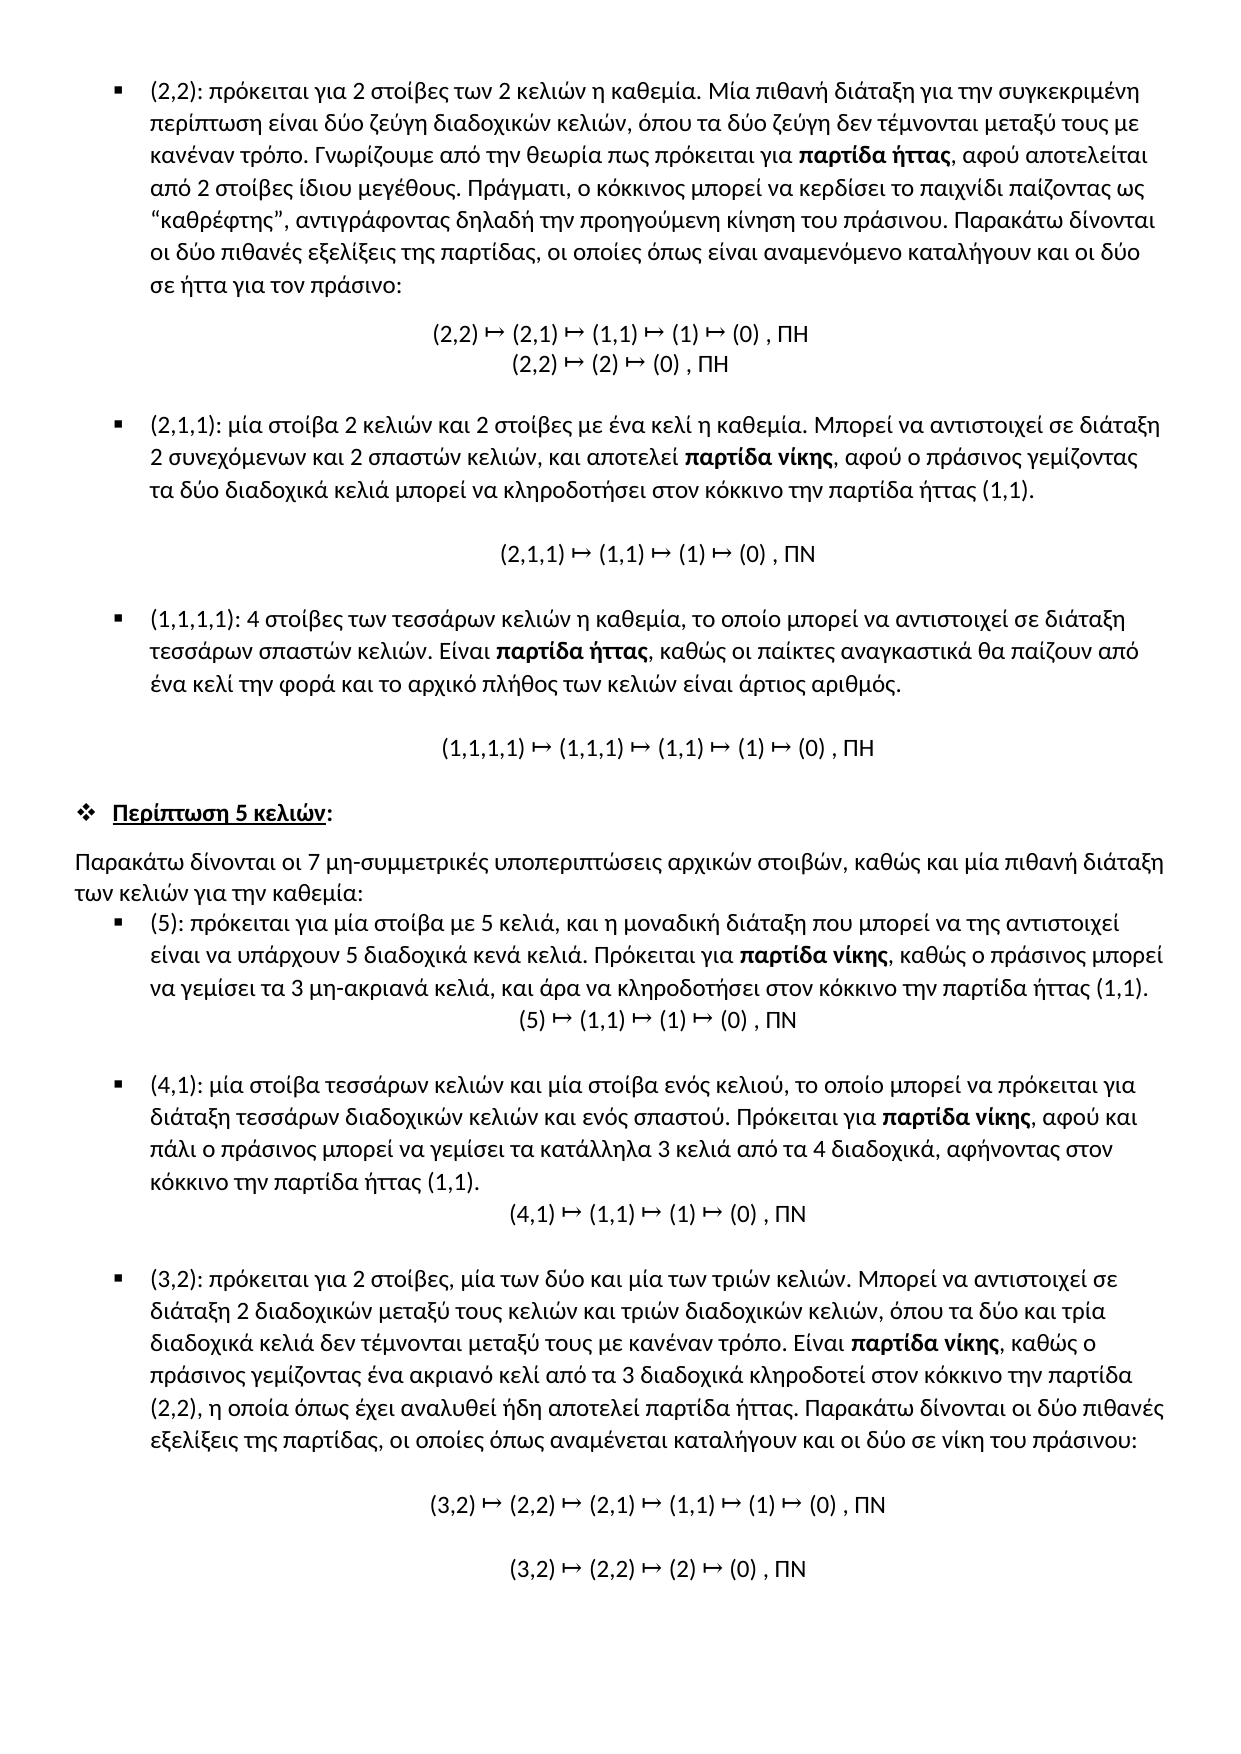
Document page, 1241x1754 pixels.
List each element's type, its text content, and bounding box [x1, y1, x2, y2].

list (3,2) (2,2) (2,1) (1,1) (1) (0) , ΠΝ [150, 1489, 1165, 1519]
list (1,1,1,1): 4 στοίβες των τεσσάρων κελιών η καθεμία, το οποίο μπορεί να αντιστοιχεί σε διάταξη τεσσάρων σπαστών κελιών. Είναι παρτίδα ήττας, καθώς οι παίκτες αναγκαστικά θα παίζουν από ένα κελί την φορά και το αρχικό πλήθος των κελιών είναι άρτιος αριθμός. [112, 603, 1165, 698]
list (3,2) (2,2) (2) (0) , ΠΝ [150, 1554, 1165, 1584]
text Παρακάτω δίνονται οι 7 μη-συμμετρικές υποπεριπτώσεις αρχικών στοιβών, καθώς και μία πιθανή διάταξη των κελιών για την καθεμία: [75, 846, 1165, 907]
list (2,1,1) (1,1) (1) (0) , ΠΝ [150, 538, 1165, 569]
text (2,2) (2) (0) , ΠΗ [75, 348, 1165, 379]
list (5): πρόκειται για μία στοίβα με 5 κελιά, και η μοναδική διάταξη που μπορεί να της αντιστοιχεί είναι να υπάρχουν 5 διαδοχικά κενά κελιά. Πρόκειται για παρτίδα νίκης, καθώς ο πράσινος μπορεί να γεμίσει τα 3 μη-ακριανά κελιά, και άρα να κληροδοτήσει στον κόκκινο την παρτίδα ήττας (1,1). [112, 907, 1165, 1002]
list (2,1,1): μία στοίβα 2 κελιών και 2 στοίβες με ένα κελί η καθεμία. Μπορεί να αντιστοιχεί σε διάταξη 2 συνεχόμενων και 2 σπαστών κελιών, και αποτελεί παρτίδα νίκης, αφού ο πράσινος γεμίζοντας τα δύο διαδοχικά κελιά μπορεί να κληροδοτήσει στον κόκκινο την παρτίδα ήττας (1,1). [112, 409, 1165, 504]
list (4,1) (1,1) (1) (0) , ΠΝ [150, 1198, 1165, 1228]
list (4,1): μία στοίβα τεσσάρων κελιών και μία στοίβα ενός κελιού, το οποίο μπορεί να πρόκειται για διάταξη τεσσάρων διαδοχικών κελιών και ενός σπαστού. Πρόκειται για παρτίδα νίκης, αφού και πάλι ο πράσινος μπορεί να γεμίσει τα κατάλληλα 3 κελιά από τα 4 διαδοχικά, αφήνοντας στον κόκκινο την παρτίδα ήττας (1,1). [112, 1069, 1165, 1196]
list (3,2): πρόκειται για 2 στοίβες, μία των δύο και μία των τριών κελιών. Μπορεί να αντιστοιχεί σε διάταξη 2 διαδοχικών μεταξύ τους κελιών και τριών διαδοχικών κελιών, όπου τα δύο και τρία διαδοχικά κελιά δεν τέμνονται μεταξύ τους με κανέναν τρόπο. Είναι παρτίδα νίκης, καθώς ο πράσινος γεμίζοντας ένα ακριανό κελί από τα 3 διαδοχικά κληροδοτεί στον κόκκινο την παρτίδα (2,2), η οποία όπως έχει αναλυθεί ήδη αποτελεί παρτίδα ήττας. Παρακάτω δίνονται οι δύο πιθανές εξελίξεις της παρτίδας, οι οποίες όπως αναμένεται καταλήγουν και οι δύο σε νίκη του πράσινου: [112, 1263, 1165, 1455]
text (2,2) (2,1) (1,1) (1) (0) , ΠΗ [75, 318, 1165, 348]
list (5) (1,1) (1) (0) , ΠΝ [150, 1004, 1165, 1034]
list (2,2): πρόκειται για 2 στοίβες των 2 κελιών η καθεμία. Μία πιθανή διάταξη για την συγκεκριμένη περίπτωση είναι δύο ζεύγη διαδοχικών κελιών, όπου τα δύο ζεύγη δεν τέμνονται μεταξύ τους με κανέναν τρόπο. Γνωρίζουμε από την θεωρία πως πρόκειται για παρτίδα ήττας, αφού αποτελείται από 2 στοίβες ίδιου μεγέθους. Πράγματι, ο κόκκινος μπορεί να κερδίσει το παιχνίδι παίζοντας ως “καθρέφτης”, αντιγράφοντας δηλαδή την προηγούμενη κίνηση του πράσινου. Παρακάτω δίνονται οι δύο πιθανές εξελίξεις της παρτίδας, οι οποίες όπως είναι αναμενόμενο καταλήγουν και οι δύο σε ήττα για τον πράσινο: [112, 75, 1165, 299]
list (1,1,1,1) (1,1,1) (1,1) (1) (0) , ΠΗ [150, 732, 1165, 763]
list Περίπτωση 5 κελιών: [75, 797, 1165, 828]
